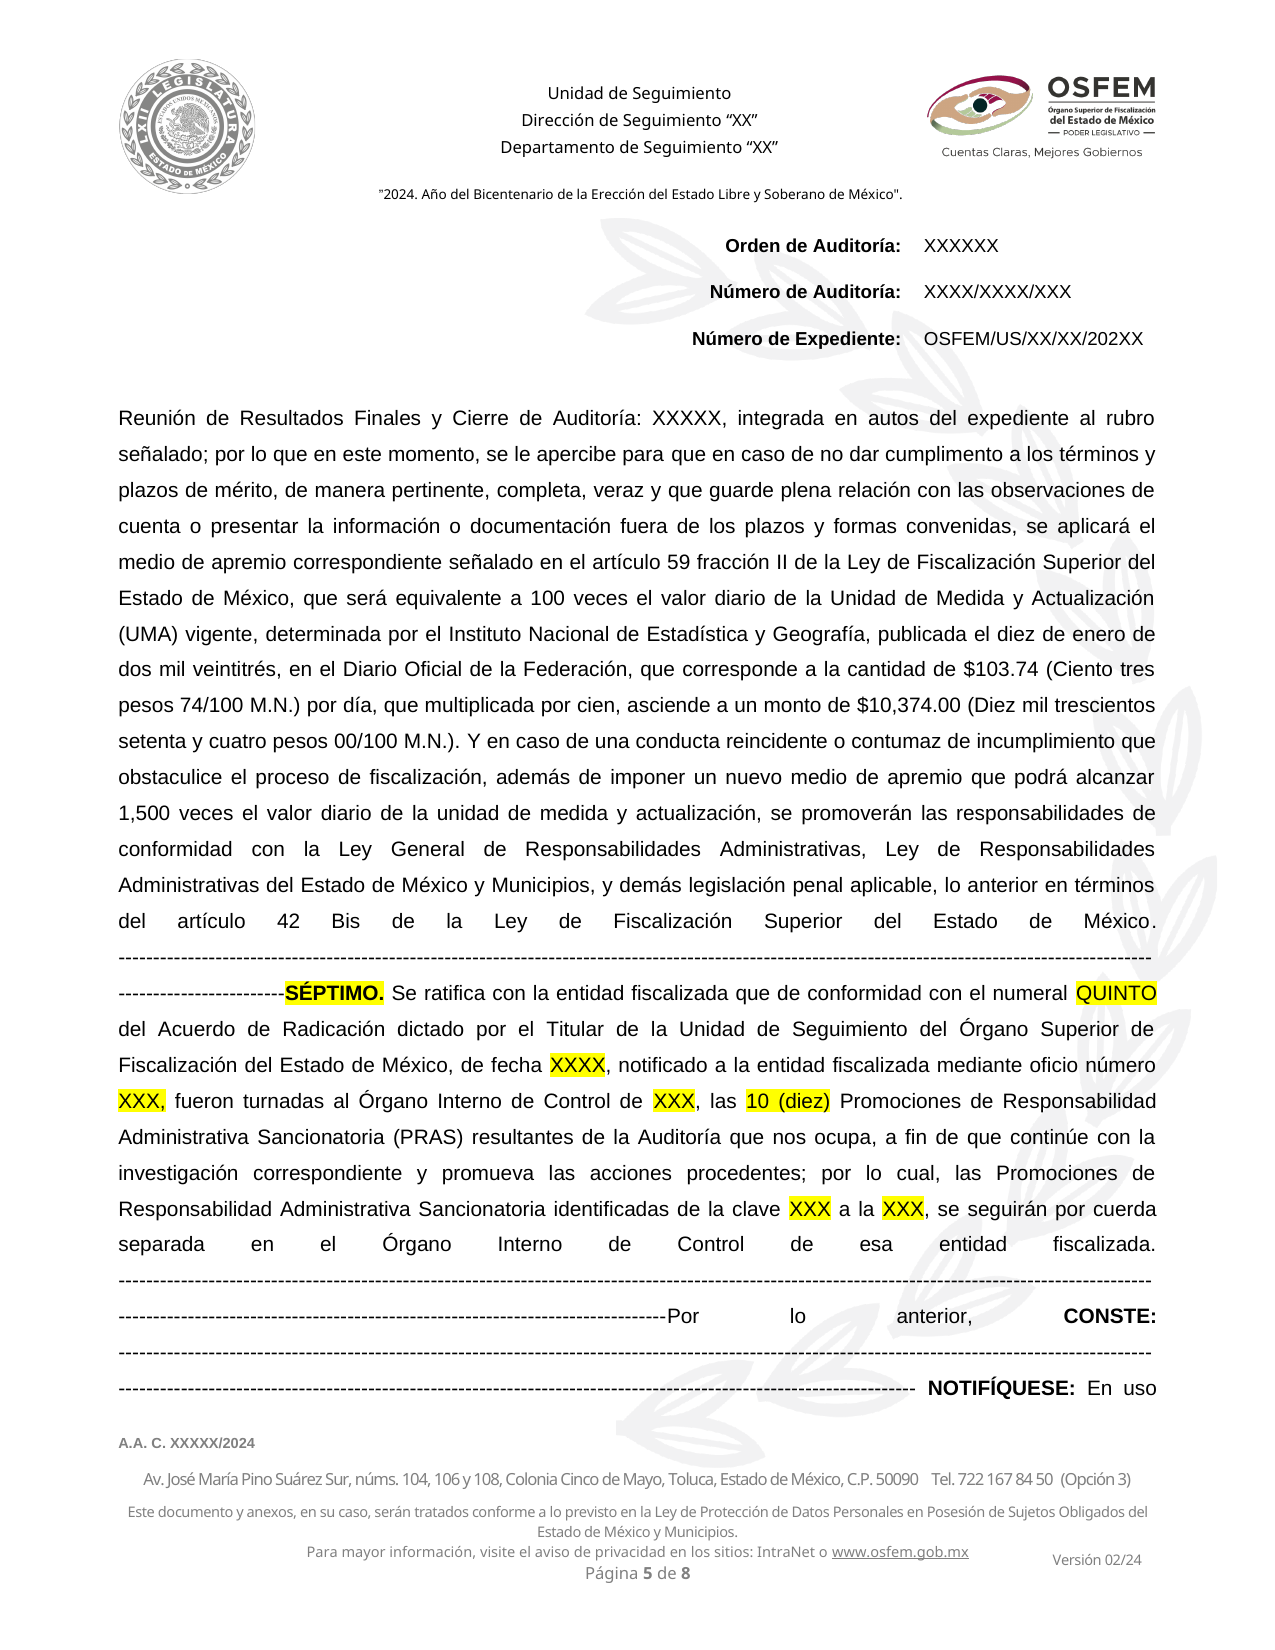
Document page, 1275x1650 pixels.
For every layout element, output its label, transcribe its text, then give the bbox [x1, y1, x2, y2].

picture [584, 218, 1218, 1468]
picture [923, 66, 1160, 164]
picture [118, 59, 256, 195]
